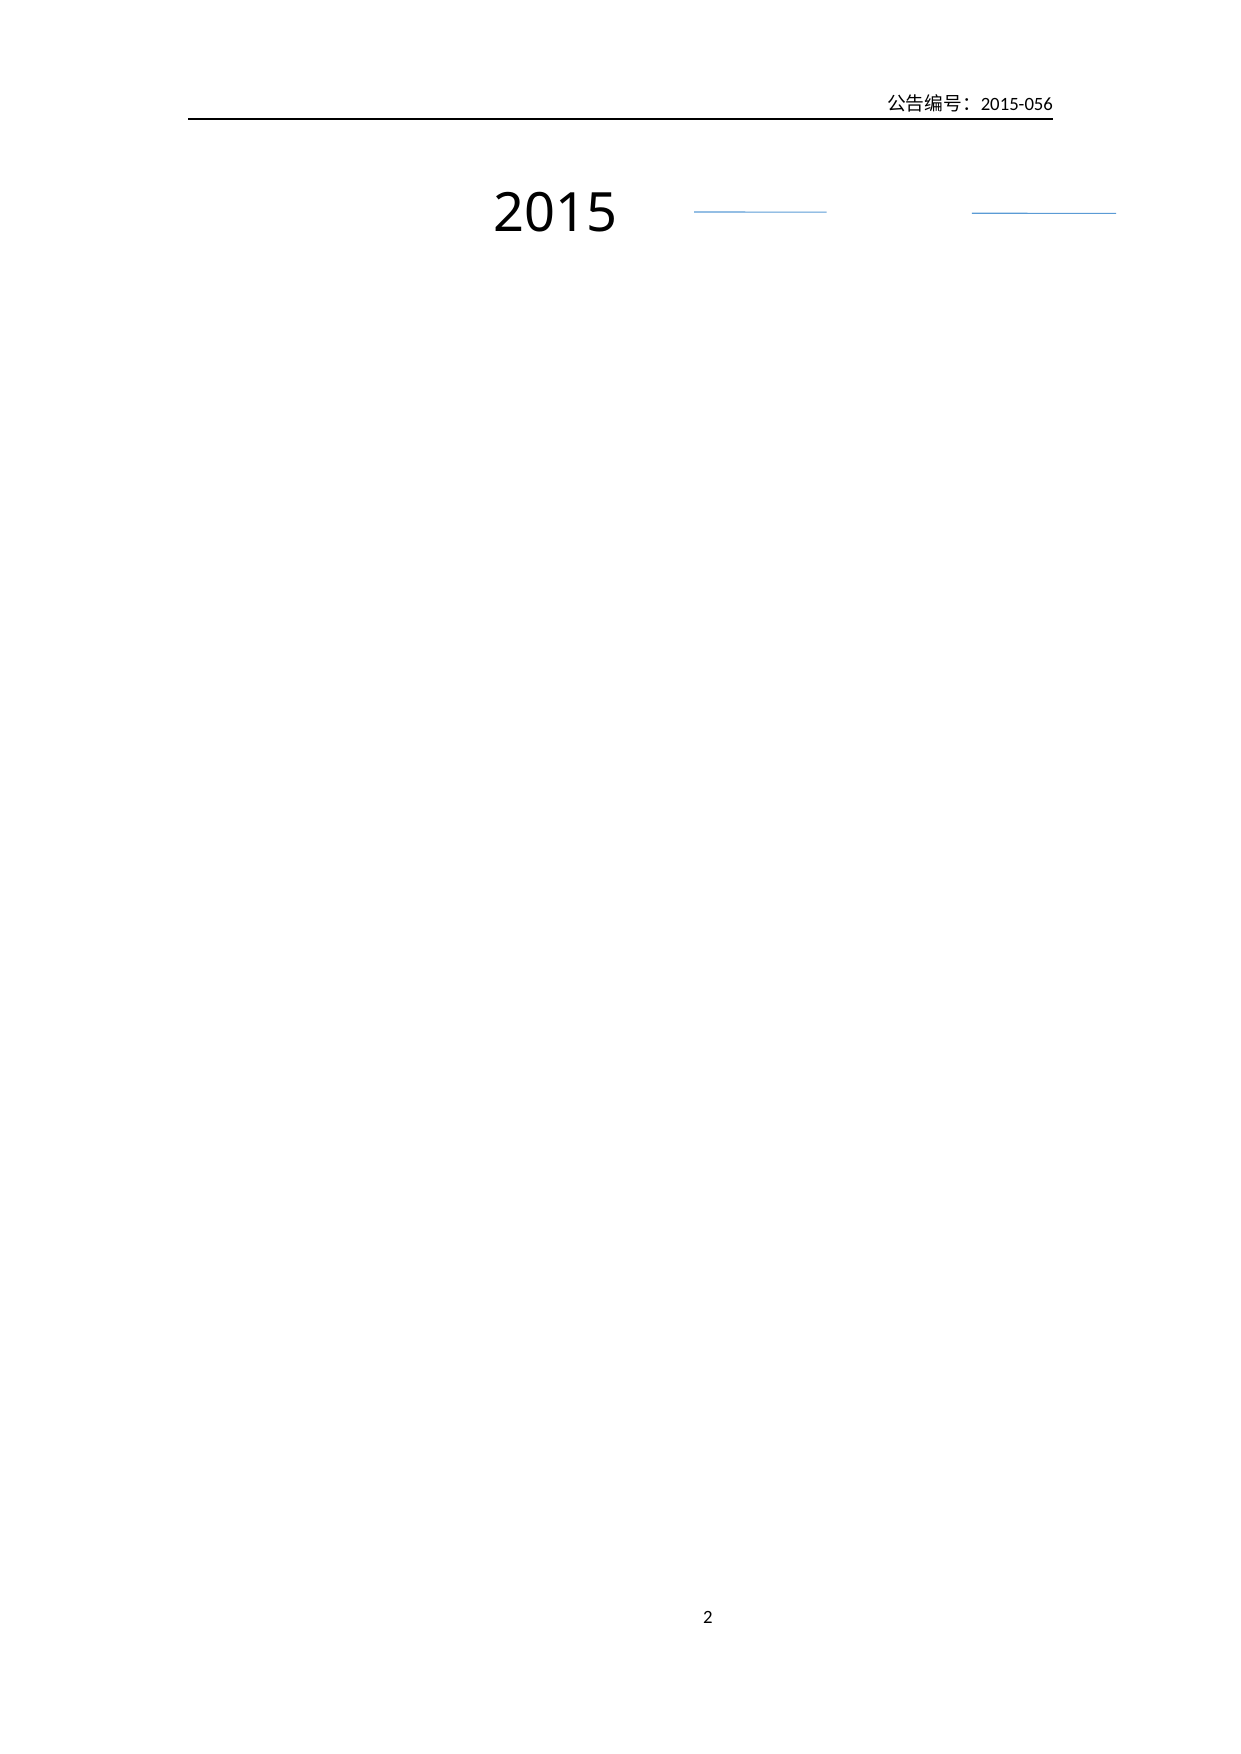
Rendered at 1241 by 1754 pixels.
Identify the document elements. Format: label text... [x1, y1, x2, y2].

text 2015 [187, 162, 1053, 259]
